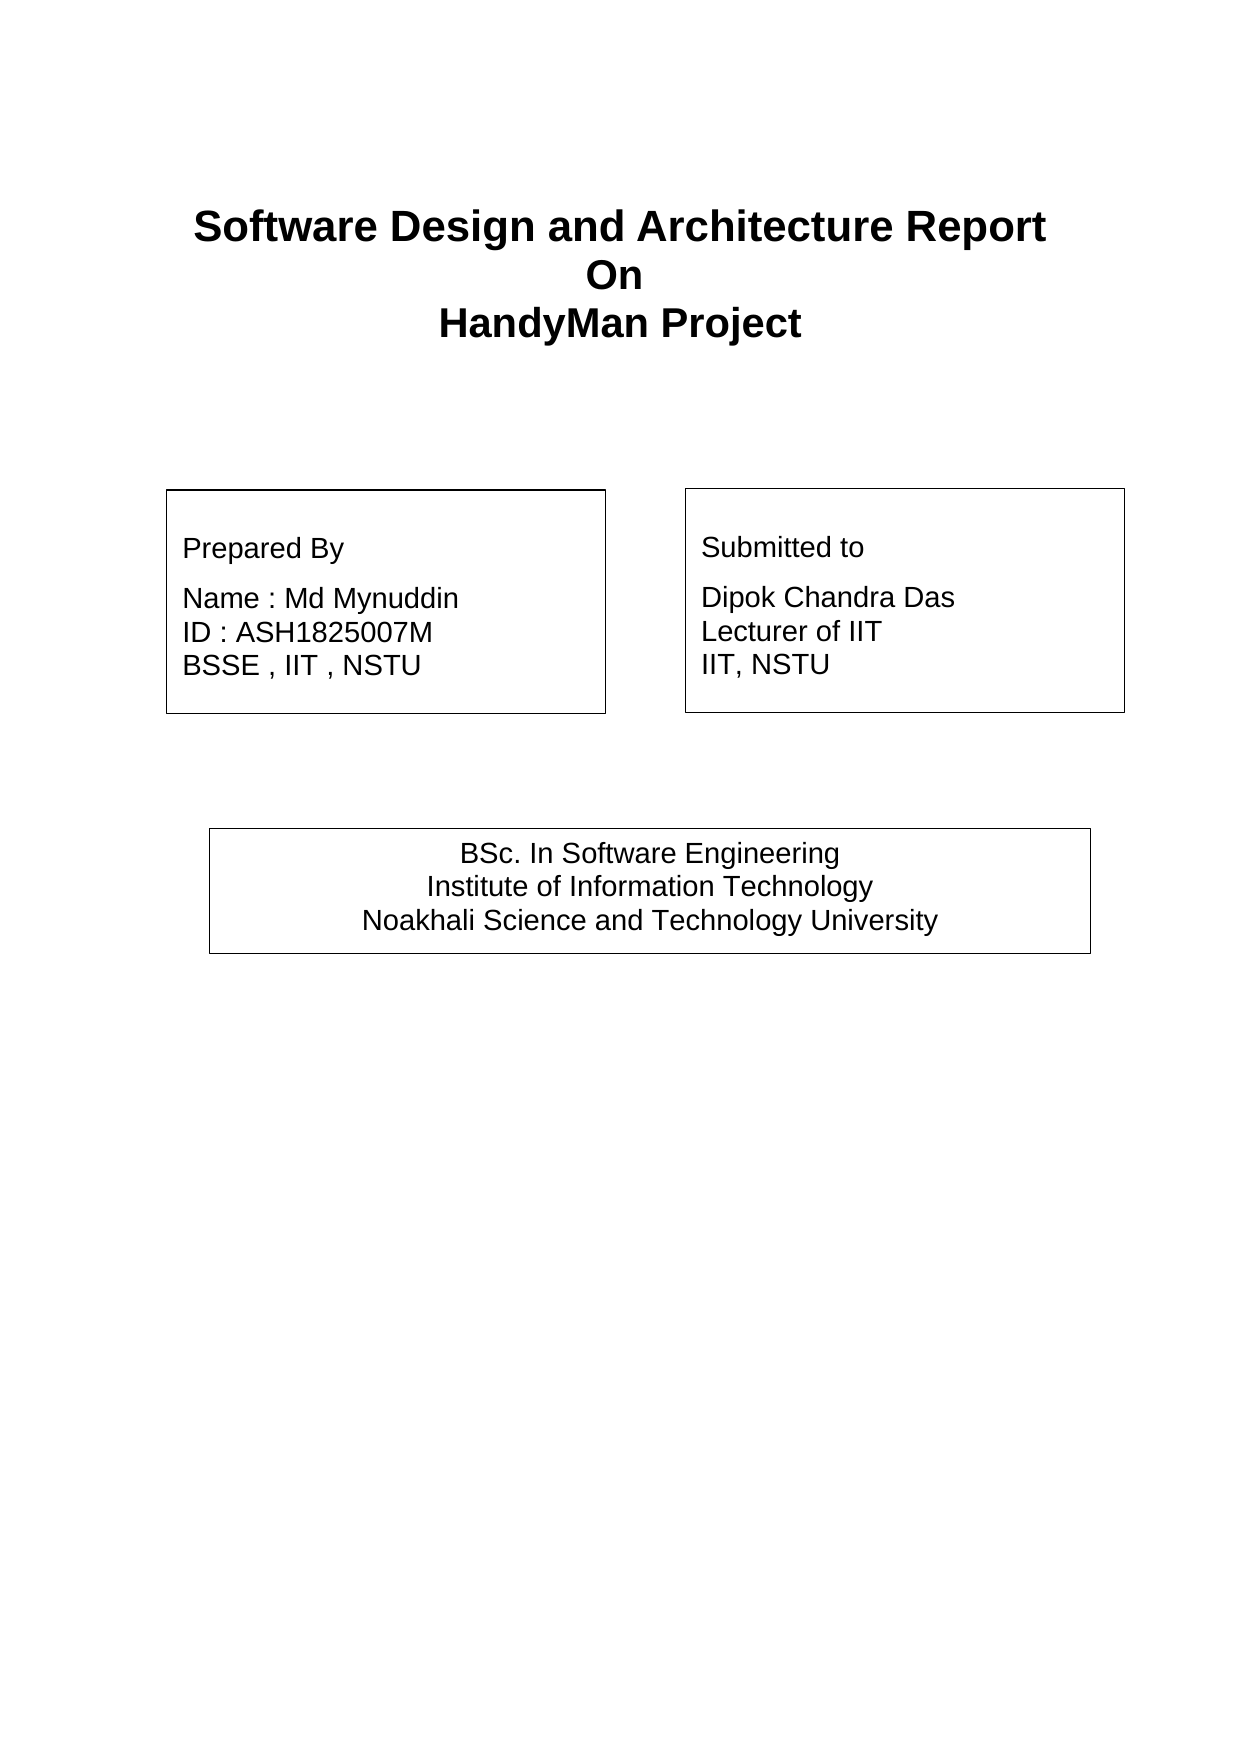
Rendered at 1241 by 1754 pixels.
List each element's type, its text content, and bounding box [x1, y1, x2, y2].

subtitle Software Design and Architecture Report [187, 200, 1053, 251]
subtitle HandyMan Project [187, 298, 1053, 346]
subtitle On [187, 251, 1053, 298]
